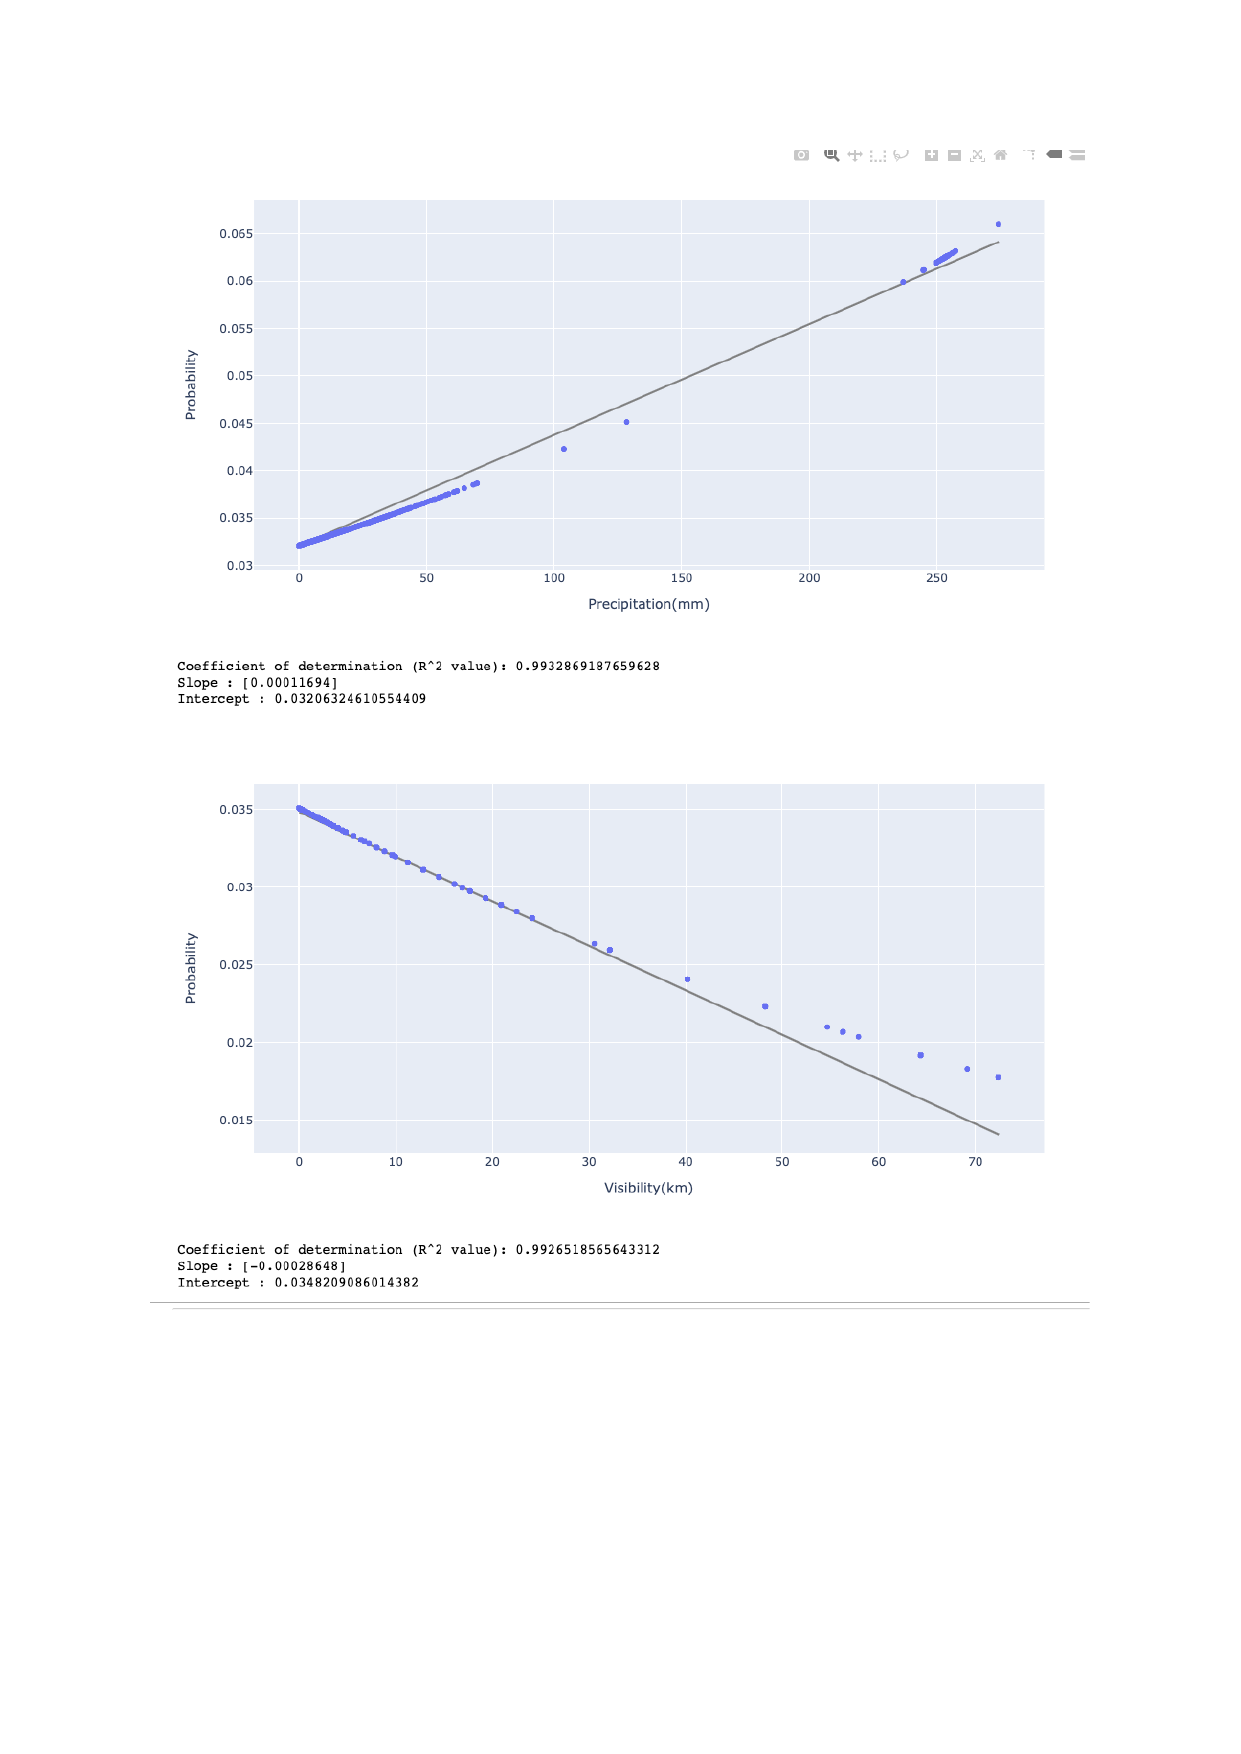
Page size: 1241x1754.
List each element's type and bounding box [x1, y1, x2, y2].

picture [150, 745, 1090, 1310]
picture [150, 150, 1090, 715]
